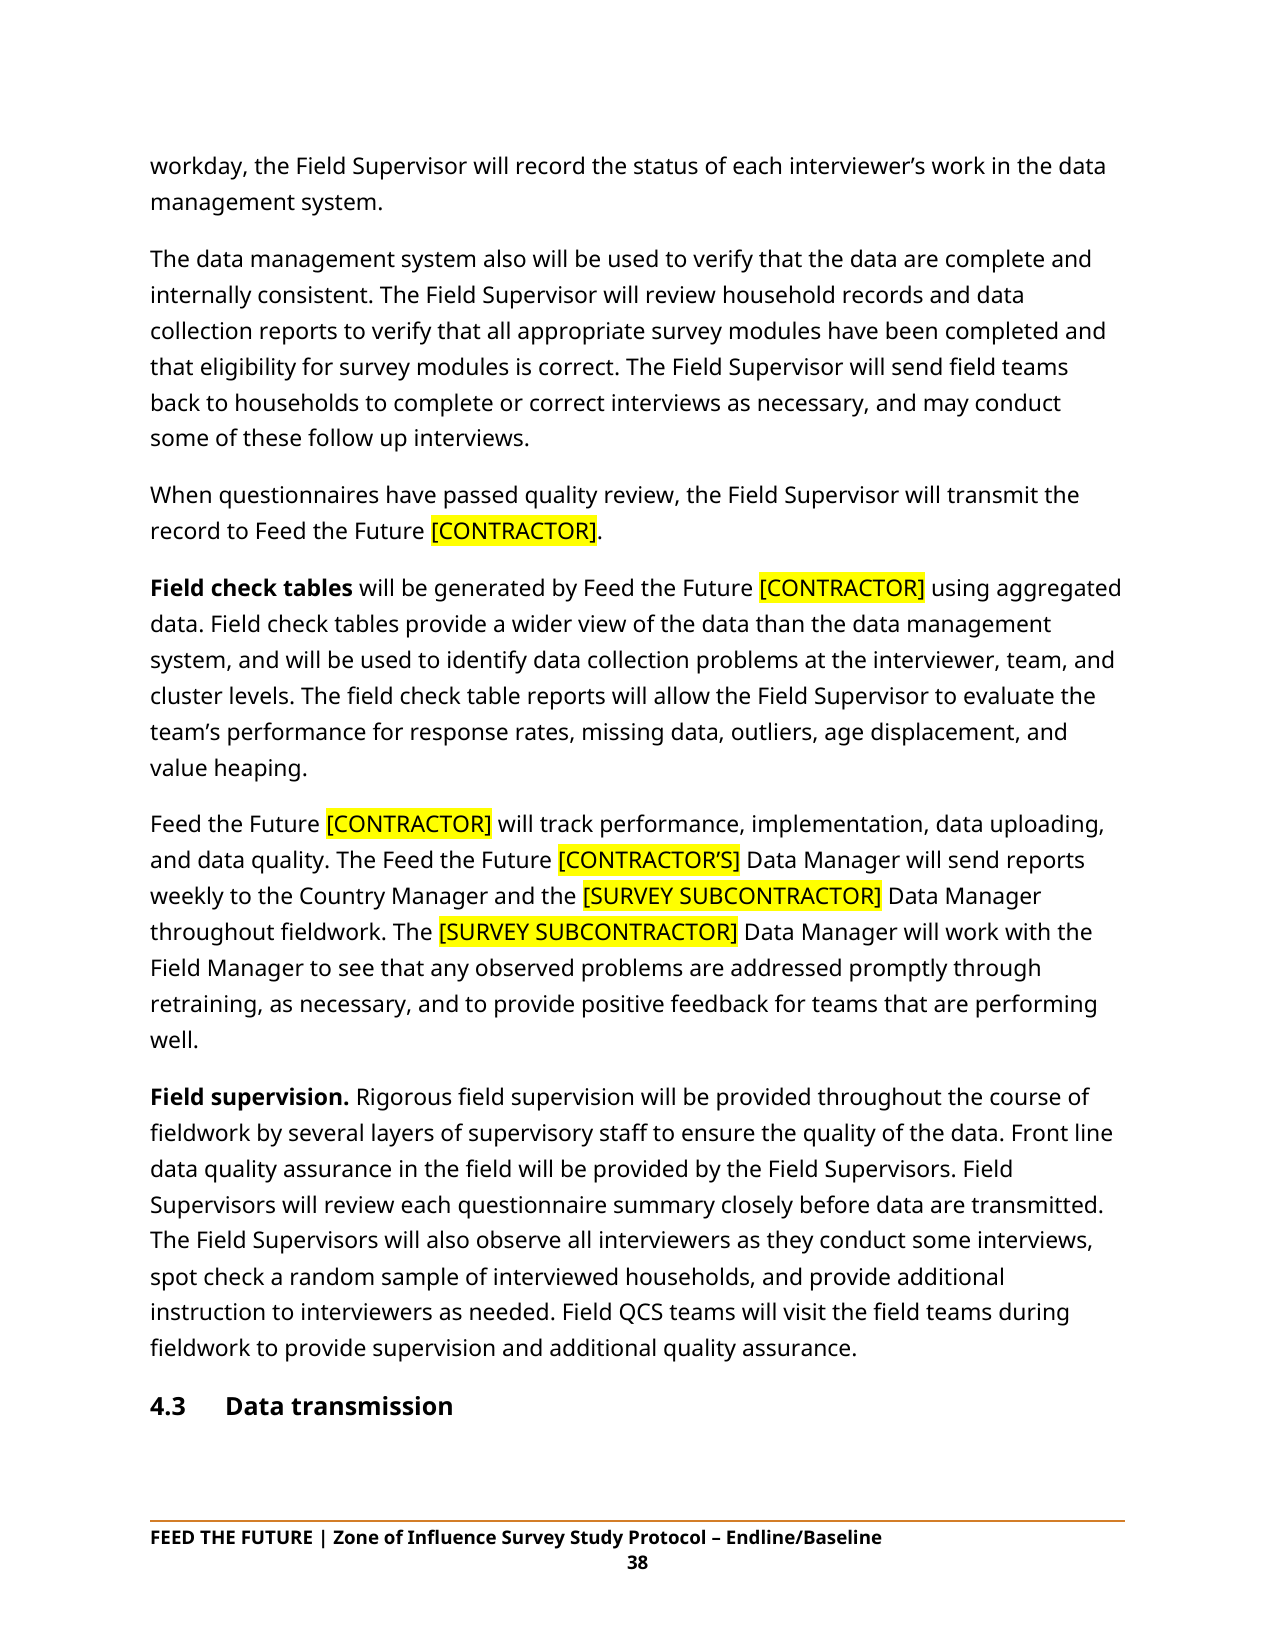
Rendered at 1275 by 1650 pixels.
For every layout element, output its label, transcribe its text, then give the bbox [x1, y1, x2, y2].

text Field supervision. Rigorous field supervision will be provided throughout the course of fieldwork by several layers of supervisory staff to ensure the quality of the data. Front line data quality assurance in the field will be provided by the Field Supervisors. Field Supervisors will review each questionnaire summary closely before data are transmitted. The Field Supervisors will also observe all interviewers as they conduct some interviews, spot check a random sample of interviewed households, and provide additional instruction to interviewers as needed. Field QCS teams will visit the field teams during fieldwork to provide supervision and additional quality assurance. [150, 1081, 1125, 1363]
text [150, 150, 1125, 217]
text Feed the Future [CONTRACTOR] will track performance, implementation, data uploading, and data quality. The Feed the Future [CONTRACTOR’S] Data Manager will send reports weekly to the Country Manager and the [SURVEY SUBCONTRACTOR] Data Manager throughout fieldwork. The [SURVEY SUBCONTRACTOR] Data Manager will work with the Field Manager to see that any observed problems are addressed promptly through retraining, as necessary, and to provide positive feedback for teams that are performing well. [150, 808, 1125, 1055]
text Field check tables will be generated by Feed the Future [CONTRACTOR] using aggregated data. Field check tables provide a wider view of the data than the data management system, and will be used to identify data collection problems at the interviewer, team, and cluster levels. The field check table reports will allow the Field Supervisor to evaluate the team’s performance for response rates, missing data, outliers, age displacement, and value heaping. [150, 572, 1125, 783]
text The data management system also will be used to verify that the data are complete and internally consistent. The Field Supervisor will review household records and data collection reports to verify that all appropriate survey modules have been completed and that eligibility for survey modules is correct. The Field Supervisor will send field teams back to households to complete or correct interviews as necessary, and may conduct some of these follow up interviews. [150, 243, 1125, 454]
text When questionnaires have passed quality review, the Field Supervisor will transmit the record to Feed the Future [CONTRACTOR]. [150, 479, 1125, 546]
subtitle 4.3 Data transmission [150, 1389, 1125, 1423]
